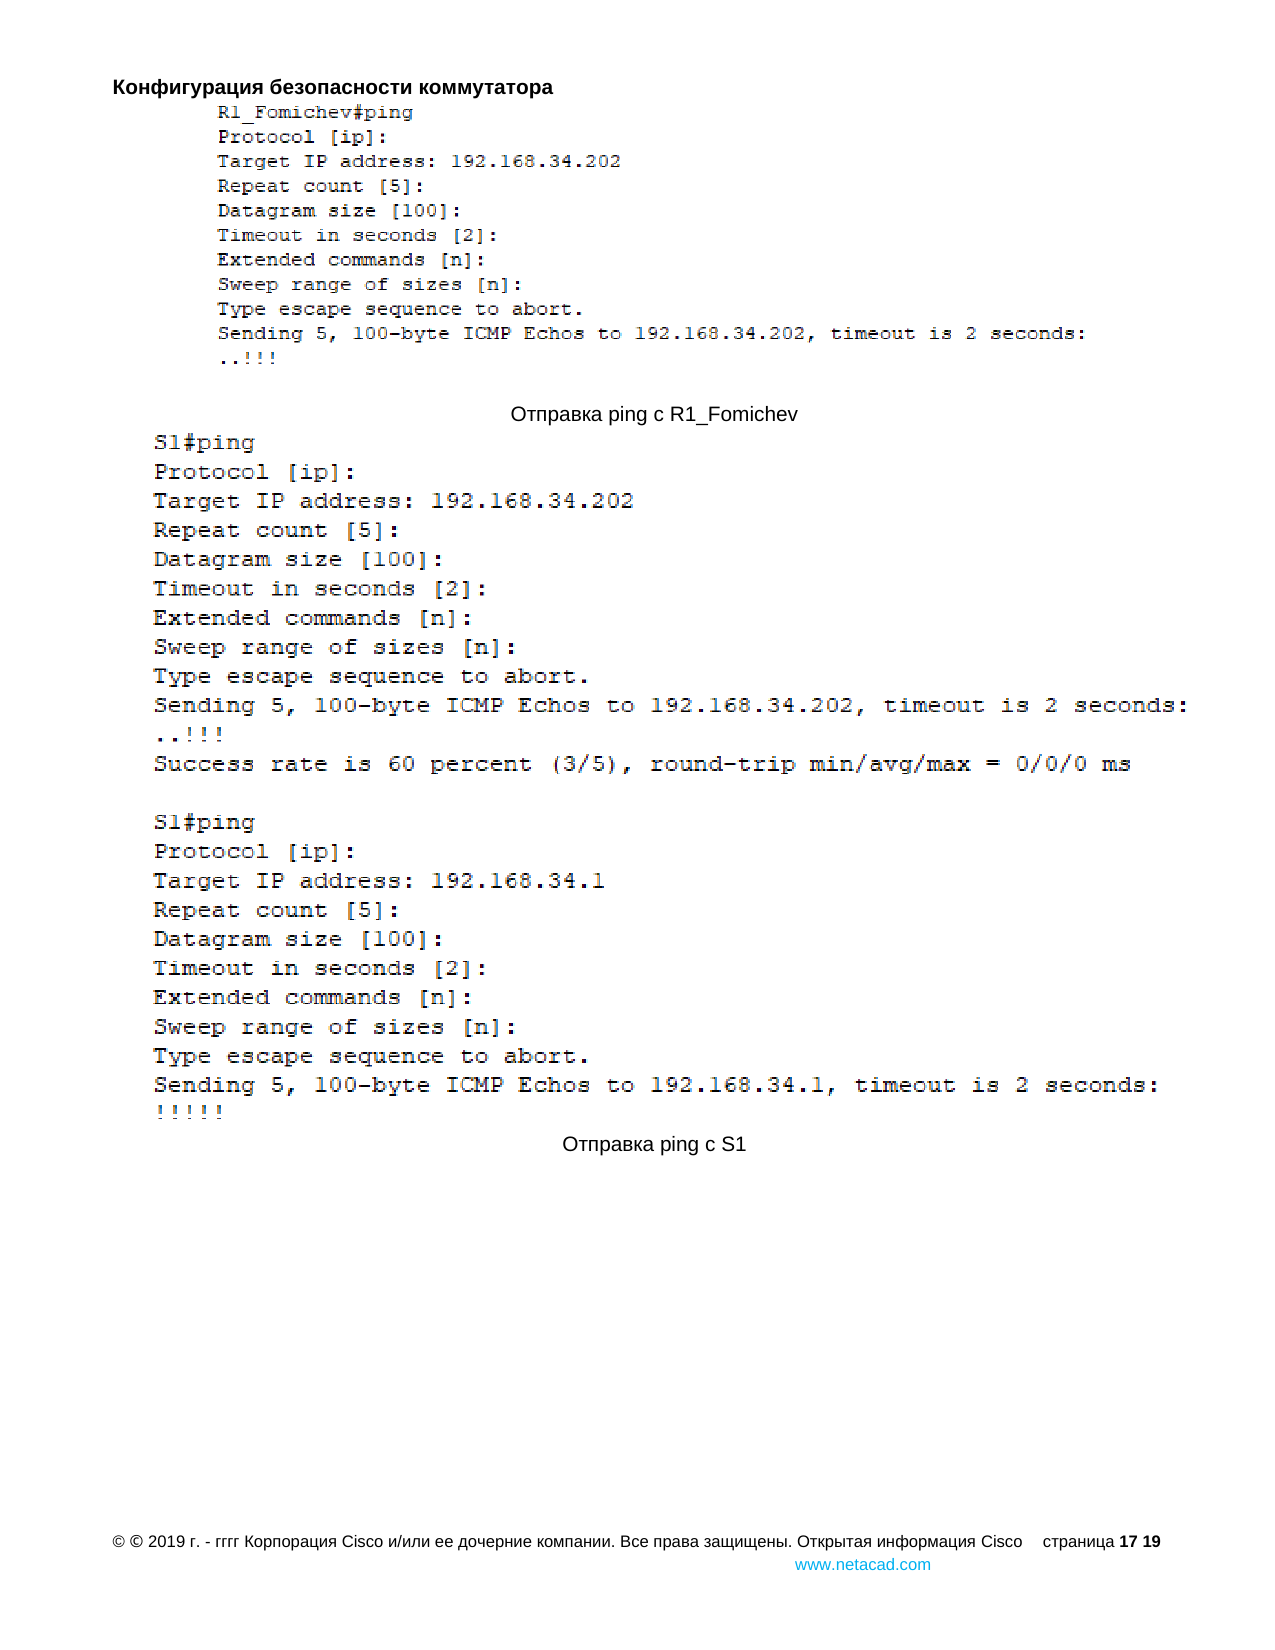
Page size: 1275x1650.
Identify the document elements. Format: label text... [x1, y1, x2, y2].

text Отправка ping с R1_Fomichev [148, 401, 1160, 425]
picture [216, 100, 1092, 372]
picture [148, 428, 1197, 1129]
text Отправка ping с S1 [148, 1132, 1160, 1156]
